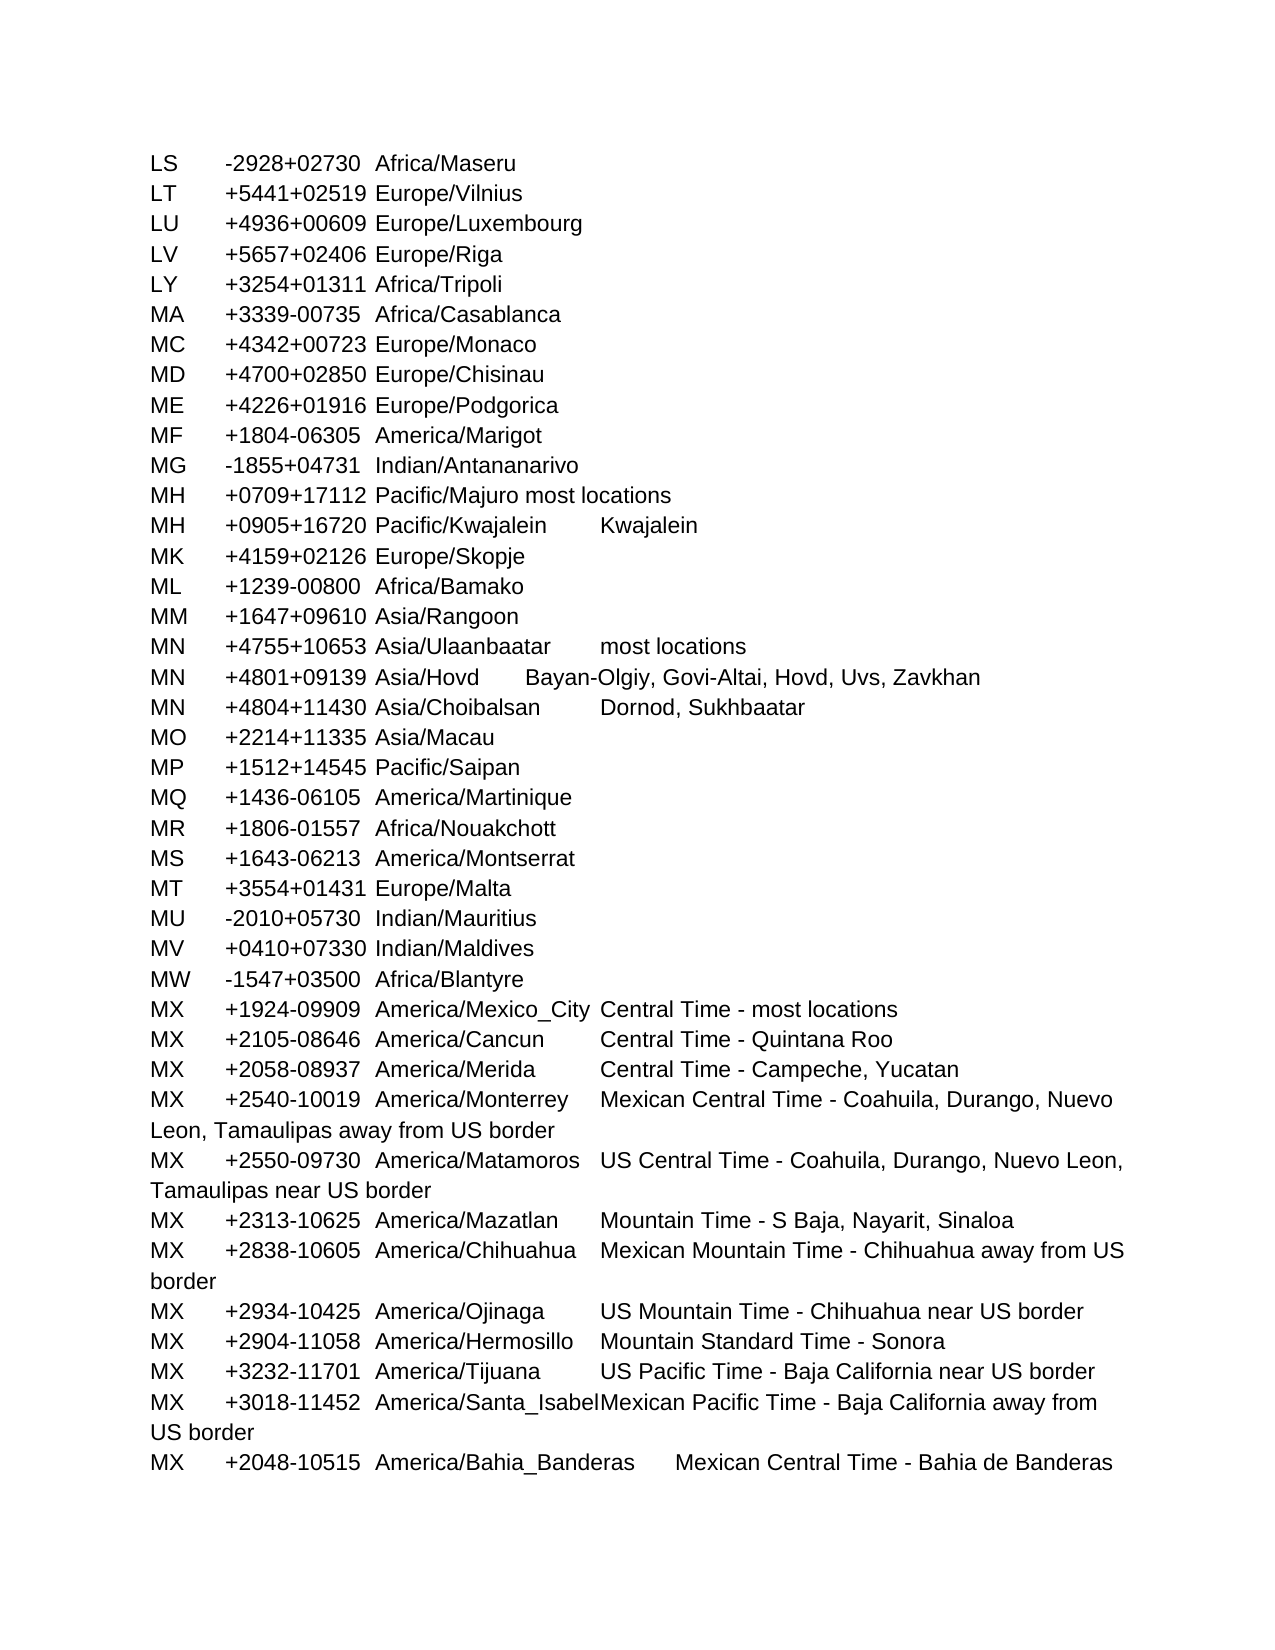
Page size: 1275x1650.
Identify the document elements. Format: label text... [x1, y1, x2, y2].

text MH +0905+16720 Pacific/Kwajalein Kwajalein [150, 512, 1125, 539]
text MQ +1436-06105 America/Martinique [150, 784, 1125, 811]
text MX +2550-09730 America/Matamoros US Central Time - Coahuila, Durango, Nuevo Leon, Tamaulipas near US border [150, 1147, 1125, 1203]
text MX +2048-10515 America/Bahia_Banderas Mexican Central Time - Bahia de Banderas [150, 1449, 1125, 1475]
text MX +2058-08937 America/Merida Central Time - Campeche, Yucatan [150, 1056, 1125, 1083]
text MH +0709+17112 Pacific/Majuro most locations [150, 482, 1125, 509]
text ML +1239-00800 Africa/Bamako [150, 573, 1125, 599]
text MO +2214+11335 Asia/Macau [150, 724, 1125, 750]
text MN +4804+11430 Asia/Choibalsan Dornod, Sukhbaatar [150, 694, 1125, 720]
text MM +1647+09610 Asia/Rangoon [150, 603, 1125, 629]
text MX +1924-09909 America/Mexico_City Central Time - most locations [150, 996, 1125, 1022]
text MX +3232-11701 America/Tijuana US Pacific Time - Baja California near US border [150, 1358, 1125, 1385]
text MR +1806-01557 Africa/Nouakchott [150, 814, 1125, 841]
text LU +4936+00609 Europe/Luxembourg [150, 210, 1125, 237]
text MX +2105-08646 America/Cancun Central Time - Quintana Roo [150, 1026, 1125, 1052]
text MC +4342+00723 Europe/Monaco [150, 331, 1125, 358]
text MF +1804-06305 America/Marigot [150, 422, 1125, 448]
text MA +3339-00735 Africa/Casablanca [150, 301, 1125, 327]
text LV +5657+02406 Europe/Riga [150, 241, 1125, 267]
text MX +2838-10605 America/Chihuahua Mexican Mountain Time - Chihuahua away from US border [150, 1237, 1125, 1294]
text MD +4700+02850 Europe/Chisinau [150, 361, 1125, 388]
text MK +4159+02126 Europe/Skopje [150, 543, 1125, 569]
text MW -1547+03500 Africa/Blantyre [150, 966, 1125, 992]
text MX +2904-11058 America/Hermosillo Mountain Standard Time - Sonora [150, 1328, 1125, 1354]
text MS +1643-06213 America/Montserrat [150, 845, 1125, 871]
text ME +4226+01916 Europe/Podgorica [150, 392, 1125, 418]
text MP +1512+14545 Pacific/Saipan [150, 754, 1125, 781]
text MG -1855+04731 Indian/Antananarivo [150, 452, 1125, 478]
text LS -2928+02730 Africa/Maseru [150, 150, 1125, 176]
text MT +3554+01431 Europe/Malta [150, 875, 1125, 901]
text MX +3018-11452 America/Santa_Isabel Mexican Pacific Time - Baja California away from US border [150, 1388, 1125, 1445]
text MU -2010+05730 Indian/Mauritius [150, 905, 1125, 932]
text LT +5441+02519 Europe/Vilnius [150, 180, 1125, 207]
text MN +4801+09139 Asia/Hovd Bayan-Olgiy, Govi-Altai, Hovd, Uvs, Zavkhan [150, 663, 1125, 690]
text MV +0410+07330 Indian/Maldives [150, 935, 1125, 962]
text LY +3254+01311 Africa/Tripoli [150, 271, 1125, 297]
text MN +4755+10653 Asia/Ulaanbaatar most locations [150, 633, 1125, 660]
text MX +2540-10019 America/Monterrey Mexican Central Time - Coahuila, Durango, Nuevo Leon, Tamaulipas away from US border [150, 1086, 1125, 1143]
text MX +2934-10425 America/Ojinaga US Mountain Time - Chihuahua near US border [150, 1298, 1125, 1324]
text MX +2313-10625 America/Mazatlan Mountain Time - S Baja, Nayarit, Sinaloa [150, 1207, 1125, 1234]
